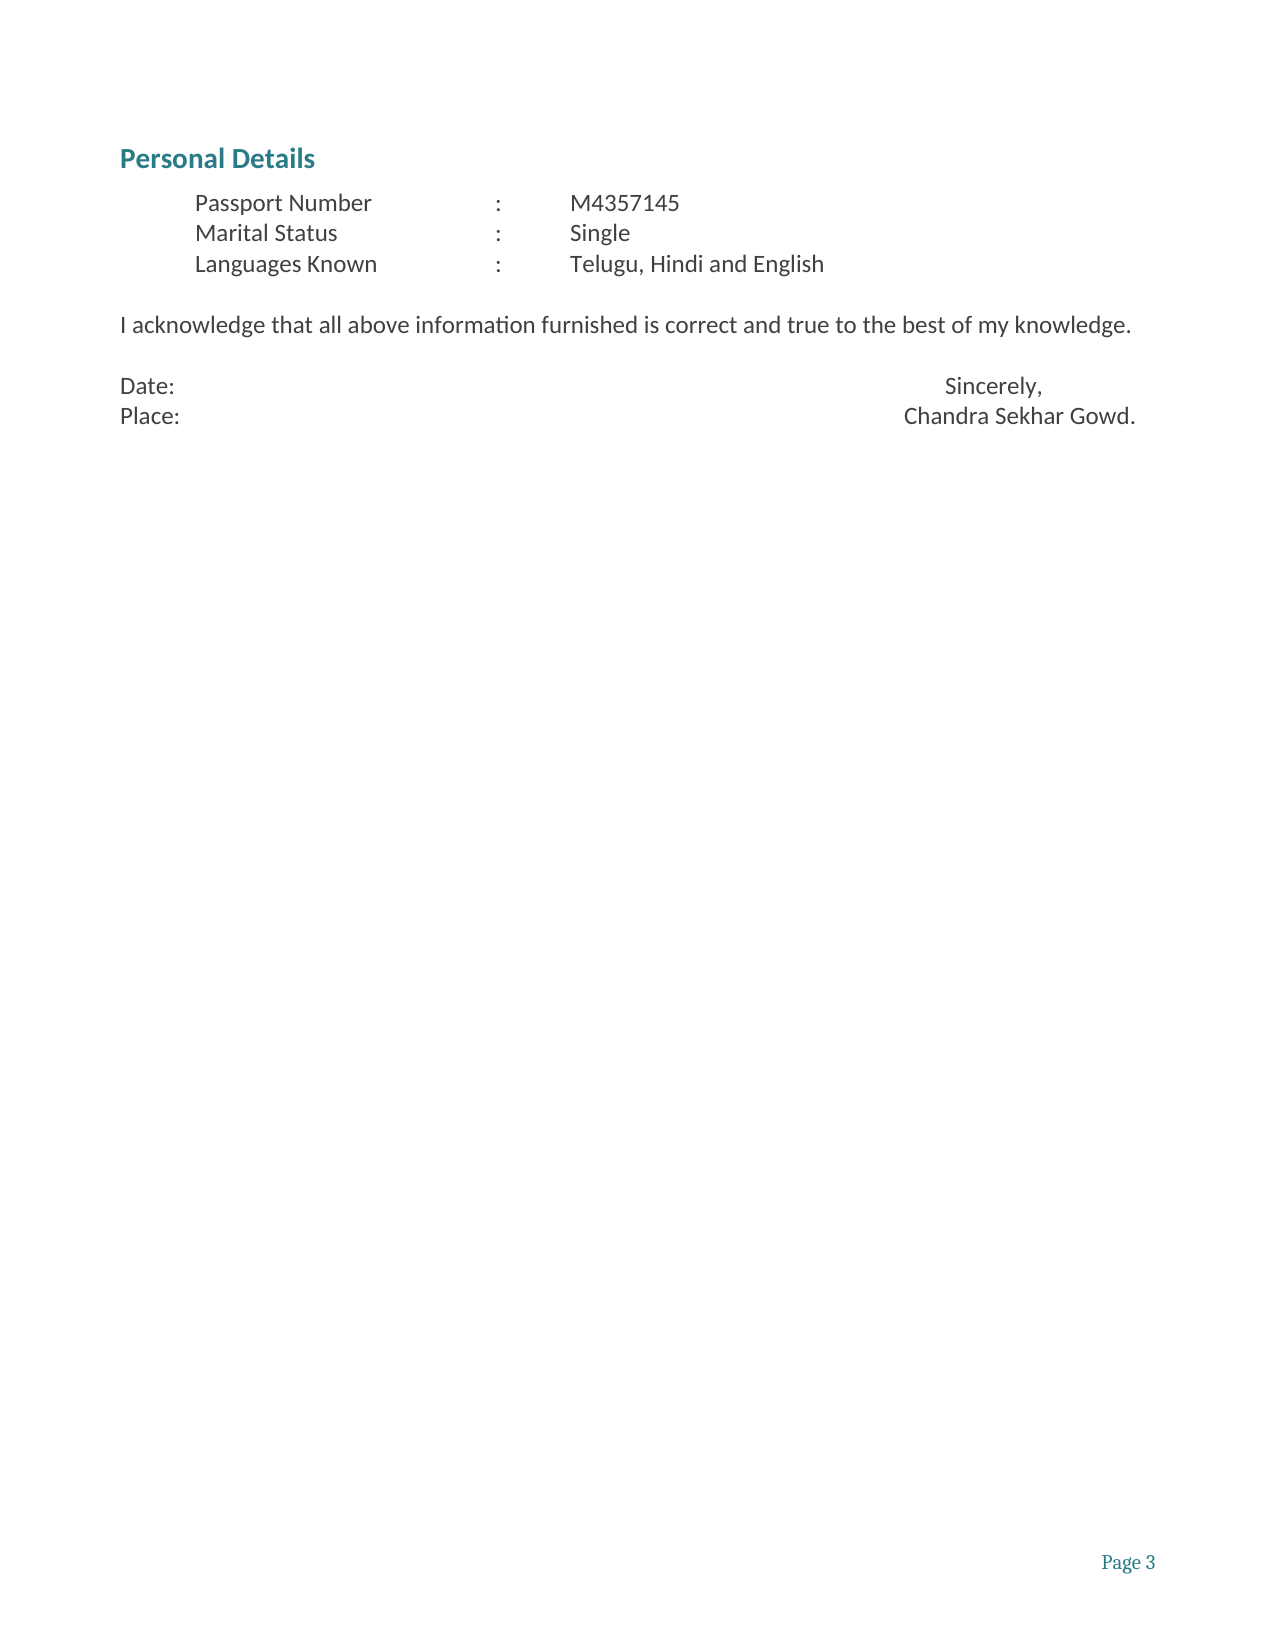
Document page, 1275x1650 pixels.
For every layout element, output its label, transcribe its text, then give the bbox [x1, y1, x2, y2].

text Date: Sincerely, [120, 370, 1155, 400]
text I acknowledge that all above information furnished is correct and true to the best of my knowledge. [120, 309, 1155, 339]
subtitle Personal Details [120, 141, 1155, 176]
text Languages Known : Telugu, Hindi and English [120, 248, 1155, 278]
text Marital Status : Single [120, 217, 1155, 248]
text Passport Number : M4357145 [120, 187, 1155, 217]
text Place: Chandra Sekhar Gowd. [120, 400, 1155, 431]
